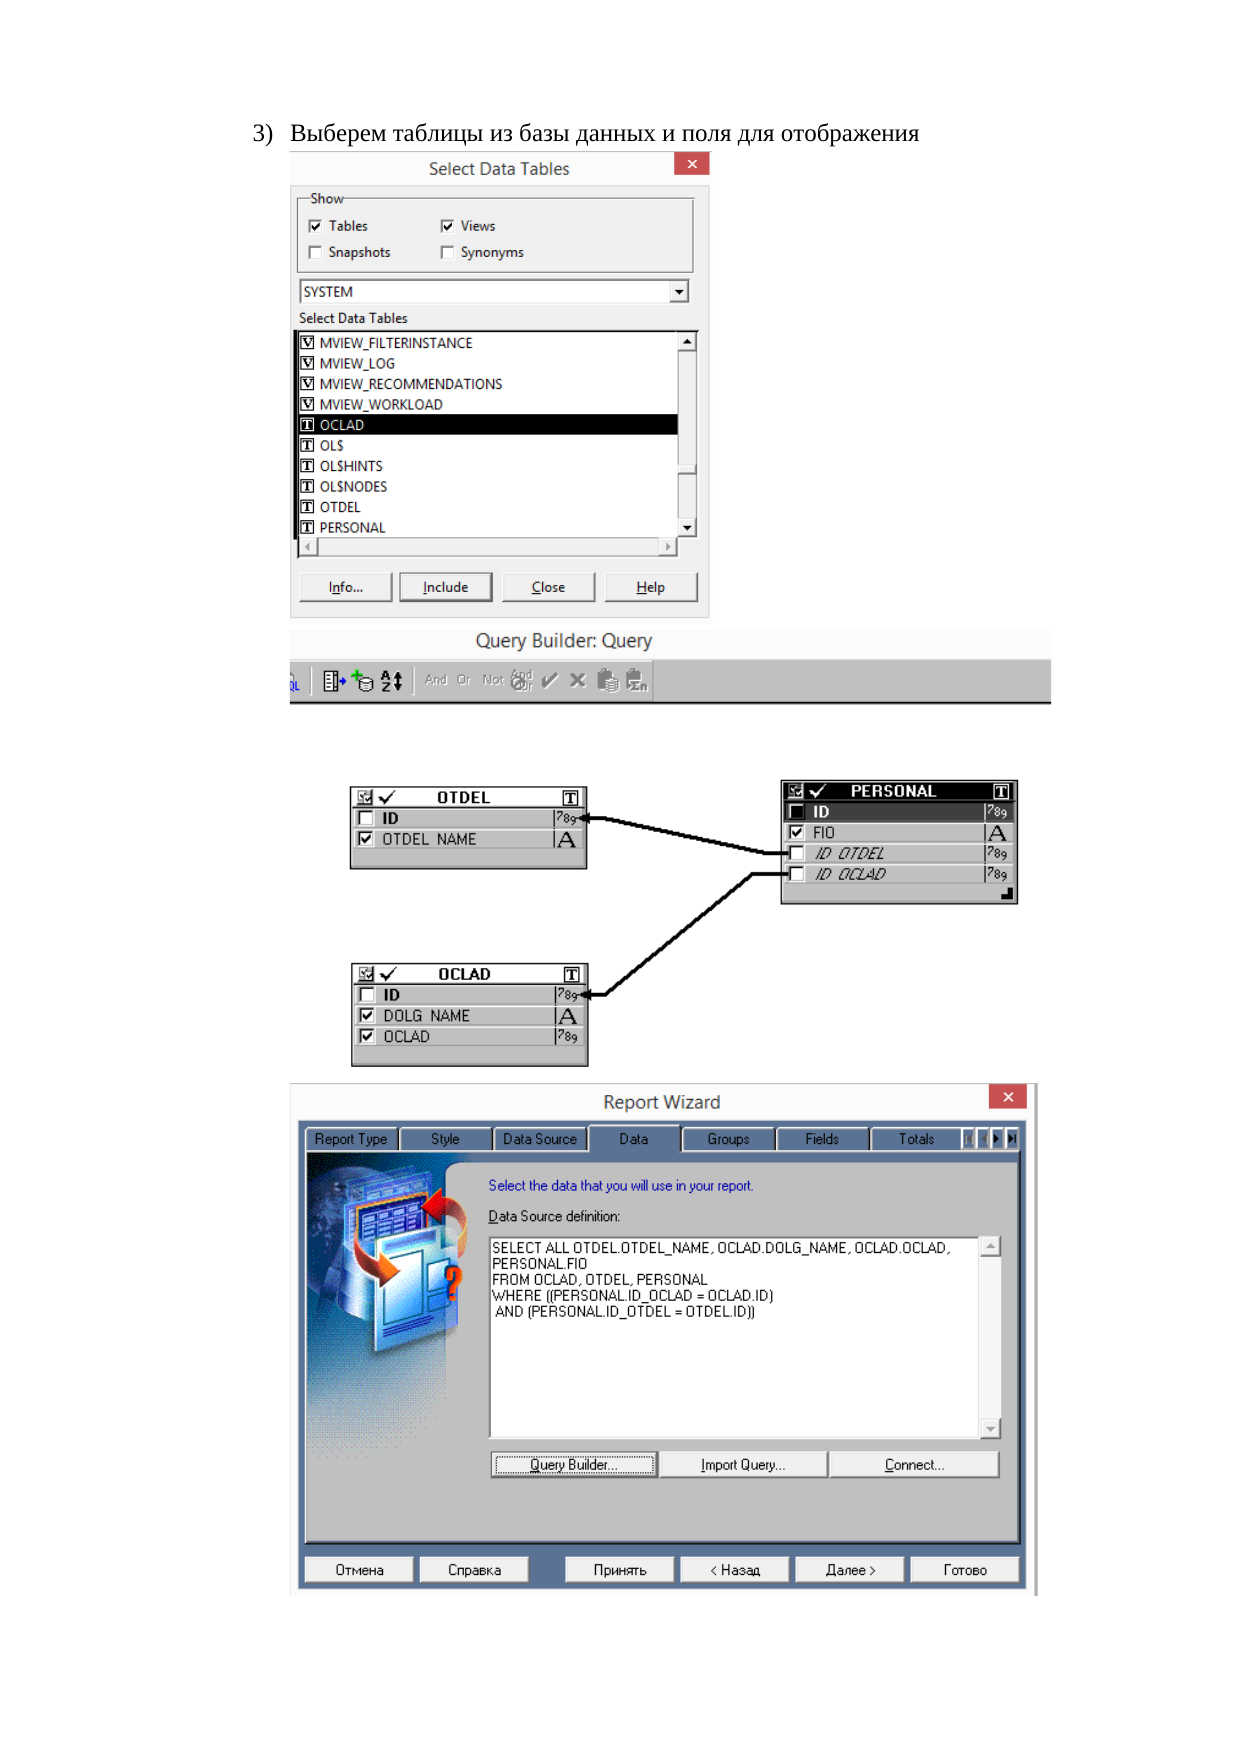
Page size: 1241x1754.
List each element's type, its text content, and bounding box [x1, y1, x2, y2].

picture [289, 1083, 1038, 1596]
picture [289, 629, 1052, 1080]
picture [289, 151, 713, 625]
list Выберем таблицы из базы данных и поля для отображения [252, 118, 1152, 147]
